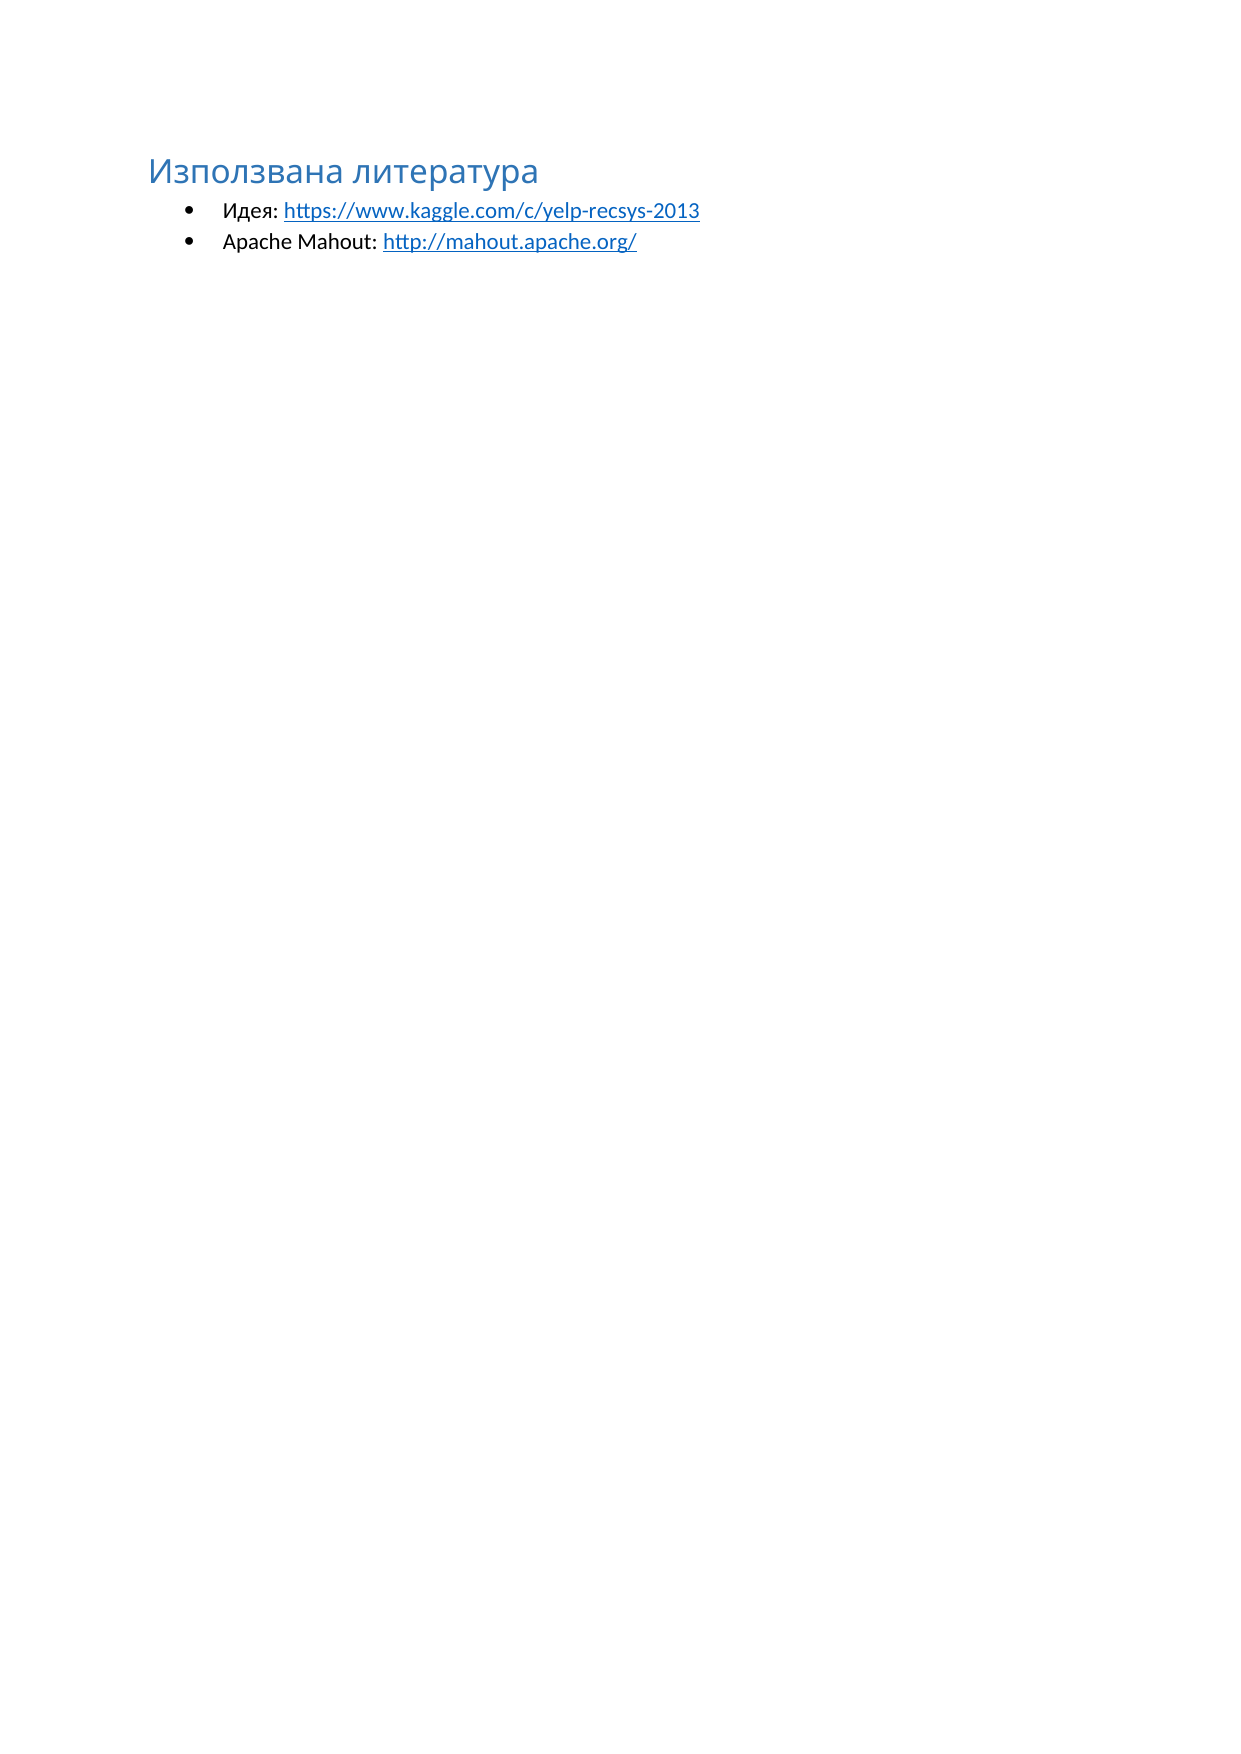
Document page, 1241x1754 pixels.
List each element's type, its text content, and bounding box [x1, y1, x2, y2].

list Идея: https://www.kaggle.com/c/yelp-recsys-2013 [185, 197, 1093, 224]
list Apache Mahout: http://mahout.apache.org/ [185, 227, 1093, 255]
subtitle Използвана литература [148, 148, 1093, 193]
